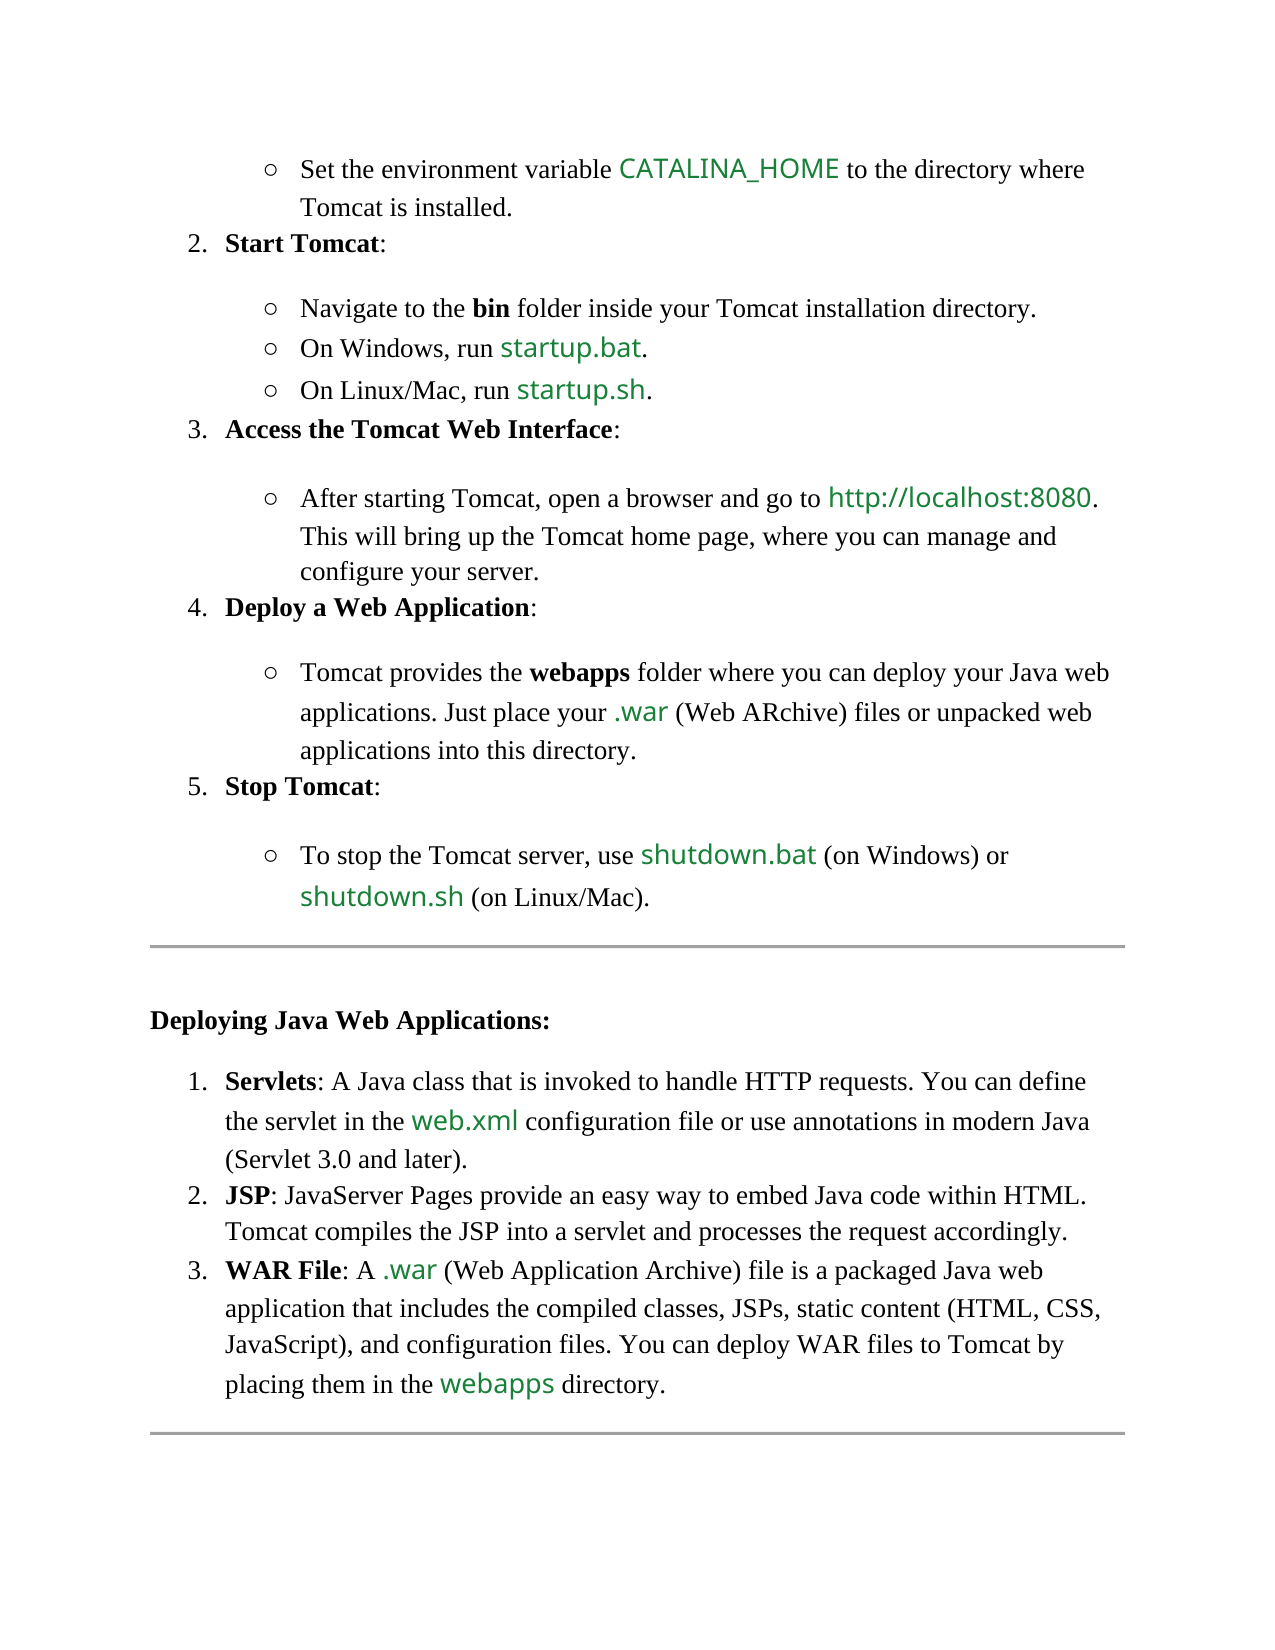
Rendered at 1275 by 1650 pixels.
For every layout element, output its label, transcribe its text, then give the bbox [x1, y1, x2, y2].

list Servlets: A Java class that is invoked to handle HTTP requests. You can define the servlet in the web.xml configuration file or use annotations in modern Java (Servlet 3.0 and later). [187, 1065, 1125, 1174]
list WAR File: A .war (Web Application Archive) file is a packaged Java web application that includes the compiled classes, JSPs, static content (HTML, CSS, JavaScript), and configuration files. You can deploy WAR files to Tomcat by placing them in the webapps directory. [187, 1251, 1125, 1401]
subtitle Deploying Java Web Applications: [150, 1004, 1125, 1036]
list Navigate to the bin folder inside your Tomcat installation directory. [262, 292, 1125, 323]
list On Linux/Mac, run startup.sh. [262, 371, 1125, 407]
list JSP: JavaServer Pages provide an easy way to embed Java code within HTML. Tomcat compiles the JSP into a servlet and processes the request accordingly. [187, 1179, 1125, 1246]
list Deploy a Web Application: [187, 591, 1125, 652]
list Stop Tomcat: [187, 770, 1125, 831]
list Tomcat provides the webapps folder where you can deploy your Java web applications. Just place your .war (Web ARchive) files or unpacked web applications into this directory. [262, 656, 1125, 766]
list Start Tomcat: [187, 227, 1125, 288]
list To stop the Tomcat server, use shutdown.bat (on Windows) or shutdown.sh (on Linux/Mac). [262, 835, 1125, 914]
list On Windows, run startup.bat. [262, 328, 1125, 365]
list After starting Tomcat, open a browser and go to http://localhost:8080. This will bring up the Tomcat home page, where you can manage and configure your server. [262, 478, 1125, 586]
list Set the environment variable CATALINA_HOME to the directory where Tomcat is installed. [262, 150, 1125, 223]
list Access the Tomcat Web Interface: [187, 413, 1125, 474]
